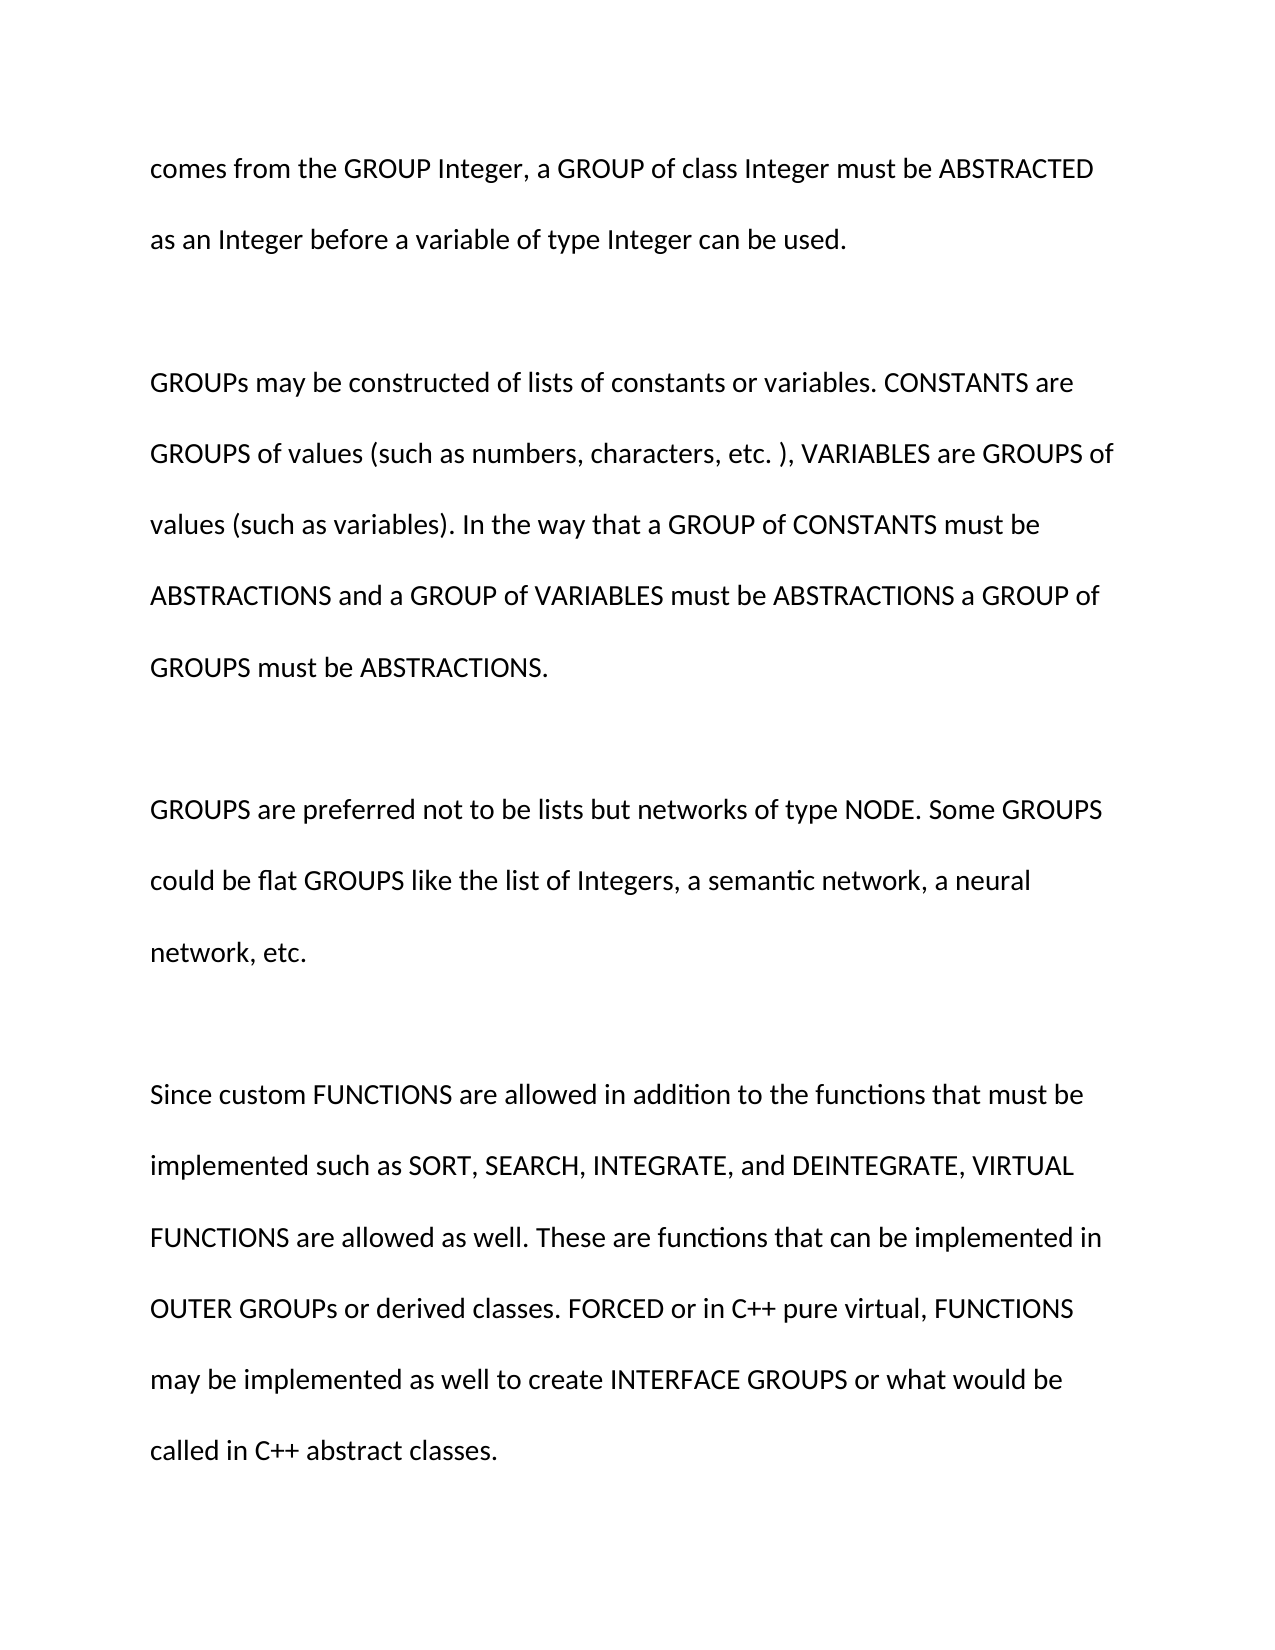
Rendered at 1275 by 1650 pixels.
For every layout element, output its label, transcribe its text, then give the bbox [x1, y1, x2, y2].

text Since custom FUNCTIONS are allowed in addition to the functions that must be implemented such as SORT, SEARCH, INTEGRATE, and DEINTEGRATE, VIRTUAL FUNCTIONS are allowed as well. These are functions that can be implemented in OUTER GROUPs or derived classes. FORCED or in C++ pure virtual, FUNCTIONS may be implemented as well to create INTERFACE GROUPS or what would be called in C++ abstract classes. [150, 1076, 1125, 1468]
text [150, 150, 1125, 257]
text GROUPs may be constructed of lists of constants or variables. CONSTANTS are GROUPS of values (such as numbers, characters, etc. ), VARIABLES are GROUPS of values (such as variables). In the way that a GROUP of CONSTANTS must be ABSTRACTIONS and a GROUP of VARIABLES must be ABSTRACTIONS a GROUP of GROUPS must be ABSTRACTIONS. [150, 364, 1125, 684]
text GROUPS are preferred not to be lists but networks of type NODE. Some GROUPS could be flat GROUPS like the list of Integers, a semantic network, a neural network, etc. [150, 791, 1125, 969]
